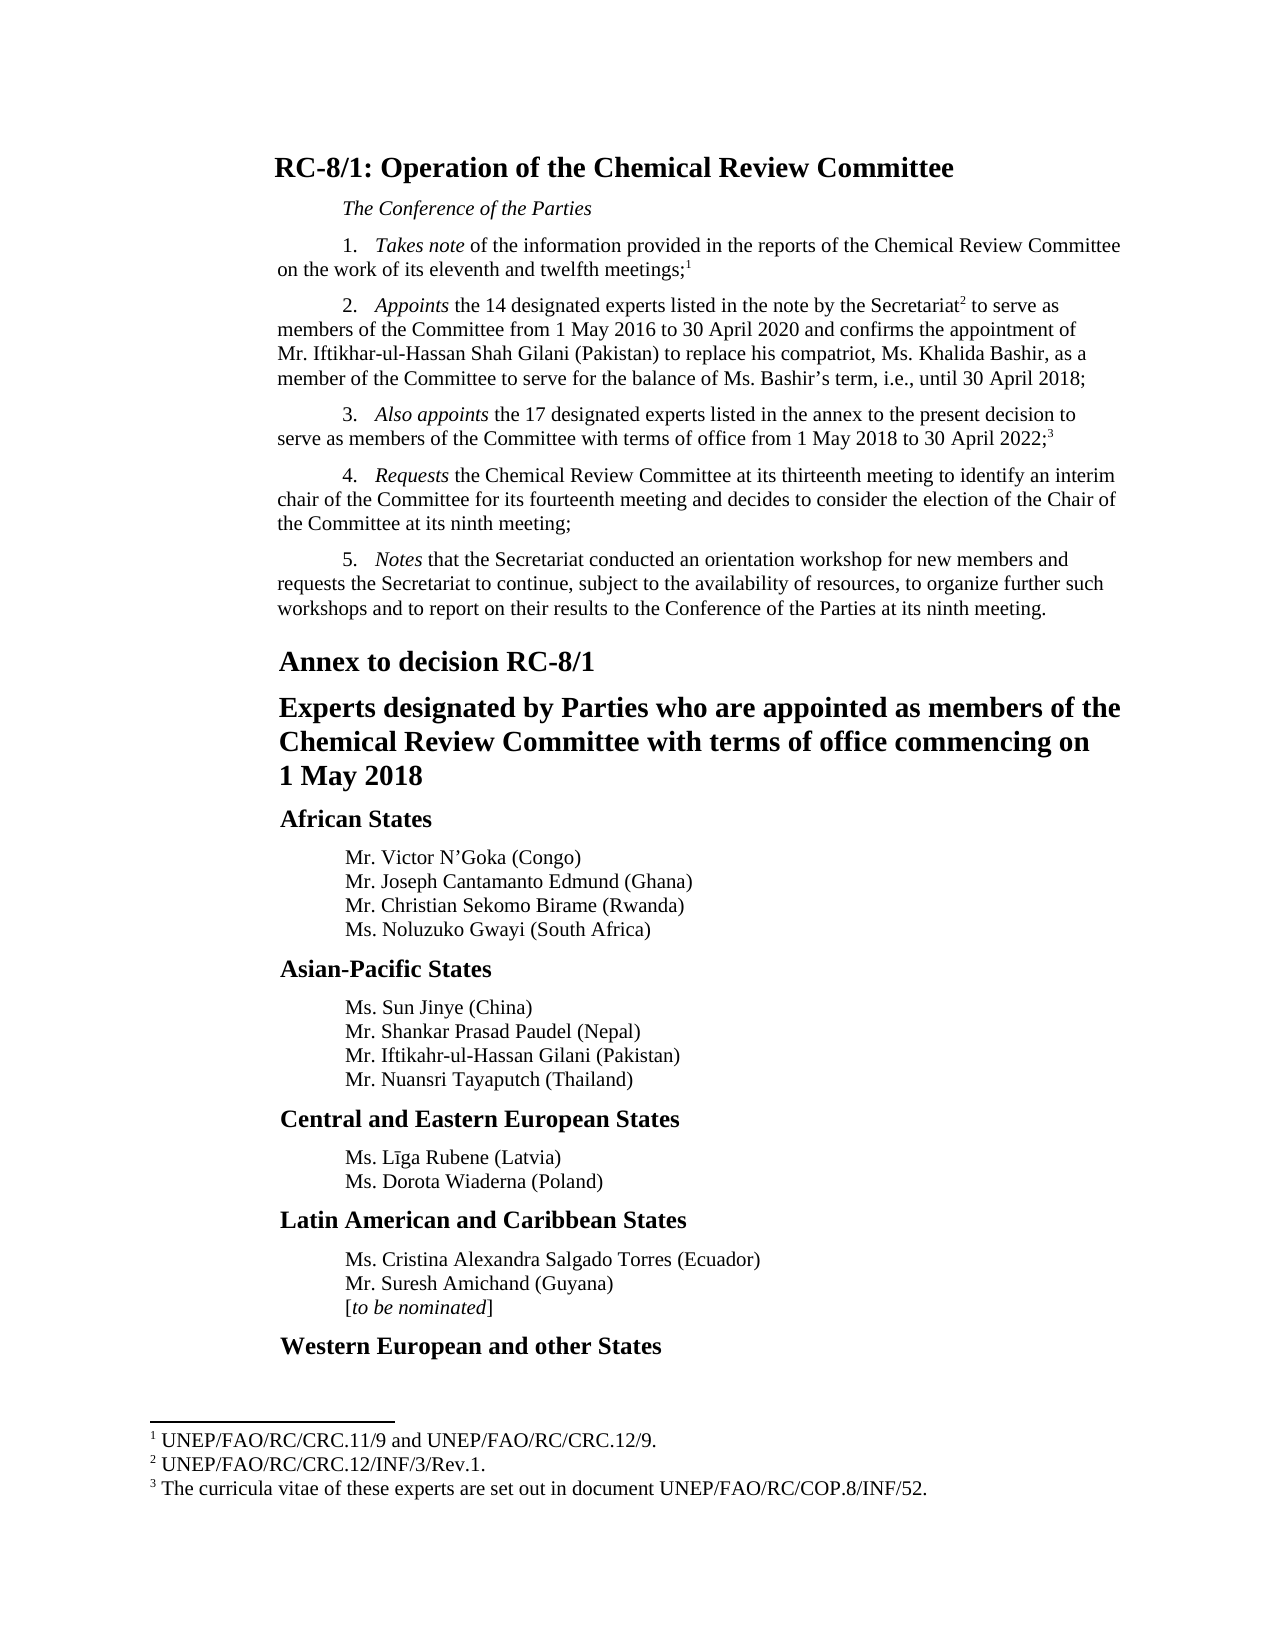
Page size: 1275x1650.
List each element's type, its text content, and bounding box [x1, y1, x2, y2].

text Latin American and Caribbean States [280, 1206, 1125, 1234]
text Western European and other States [280, 1331, 1125, 1360]
text Central and Eastern European States [280, 1104, 1125, 1132]
text Ms. Līga Rubene (Latvia) Ms. Dorota Wiaderna (Poland) [345, 1145, 1125, 1193]
text Asian-Pacific States [280, 954, 1125, 982]
list Notes that the Secretariat conducted an orientation workshop for new members and requests the Secretariat to continue, subject to the availability of resources, to organize further such workshops and to report on their results to the Conference of the Parties at its ninth meeting. [277, 547, 1125, 619]
text Experts designated by Parties who are appointed as members of the Chemical Review Committee with terms of office commencing on 1 May 2018 [278, 691, 1125, 791]
text Ms. Cristina Alexandra Salgado Torres (Ecuador) Mr. Suresh Amichand (Guyana) [to be nominated] [345, 1247, 1125, 1319]
list Takes note of the information provided in the reports of the Chemical Review Committee on the work of its eleventh and twelfth meetings; [277, 233, 1125, 281]
text The Conference of the Parties [277, 196, 1125, 220]
text RC-8/1: Operation of the Chemical Review Committee [274, 150, 1125, 183]
text Ms. Sun Jinye (China) Mr. Shankar Prasad Paudel (Nepal) Mr. Iftikahr-ul-Hassan Gilani (Pakistan) Mr. Nuansri Tayaputch (Thailand) [345, 995, 1125, 1091]
list Requests the Chemical Review Committee at its thirteenth meeting to identify an interim chair of the Committee for its fourteenth meeting and decides to consider the election of the Chair of the Committee at its ninth meeting; [277, 463, 1125, 535]
list Also appoints the 17 designated experts listed in the annex to the present decision to serve as members of the Committee with terms of office from 1 May 2018 to 30 April 2022; [277, 402, 1125, 450]
text African States [280, 804, 1125, 832]
text Mr. Victor N’Goka (Congo) Mr. Joseph Cantamanto Edmund (Ghana) Mr. Christian Sekomo Birame (Rwanda) Ms. Noluzuko Gwayi (South Africa) [345, 845, 1125, 941]
text Annex to decision RC-8/1 [278, 644, 1125, 678]
list Appoints the 14 designated experts listed in the note by the Secretariat to serve as members of the Committee from 1 May 2016 to 30 April 2020 and confirms the appointment of Mr. Iftikhar-ul-Hassan Shah Gilani (Pakistan) to replace his compatriot, Ms. Khalida Bashir, as a member of the Committee to serve for the balance of Ms. Bashir’s term, i.e., until 30 April 2018; [277, 293, 1125, 389]
